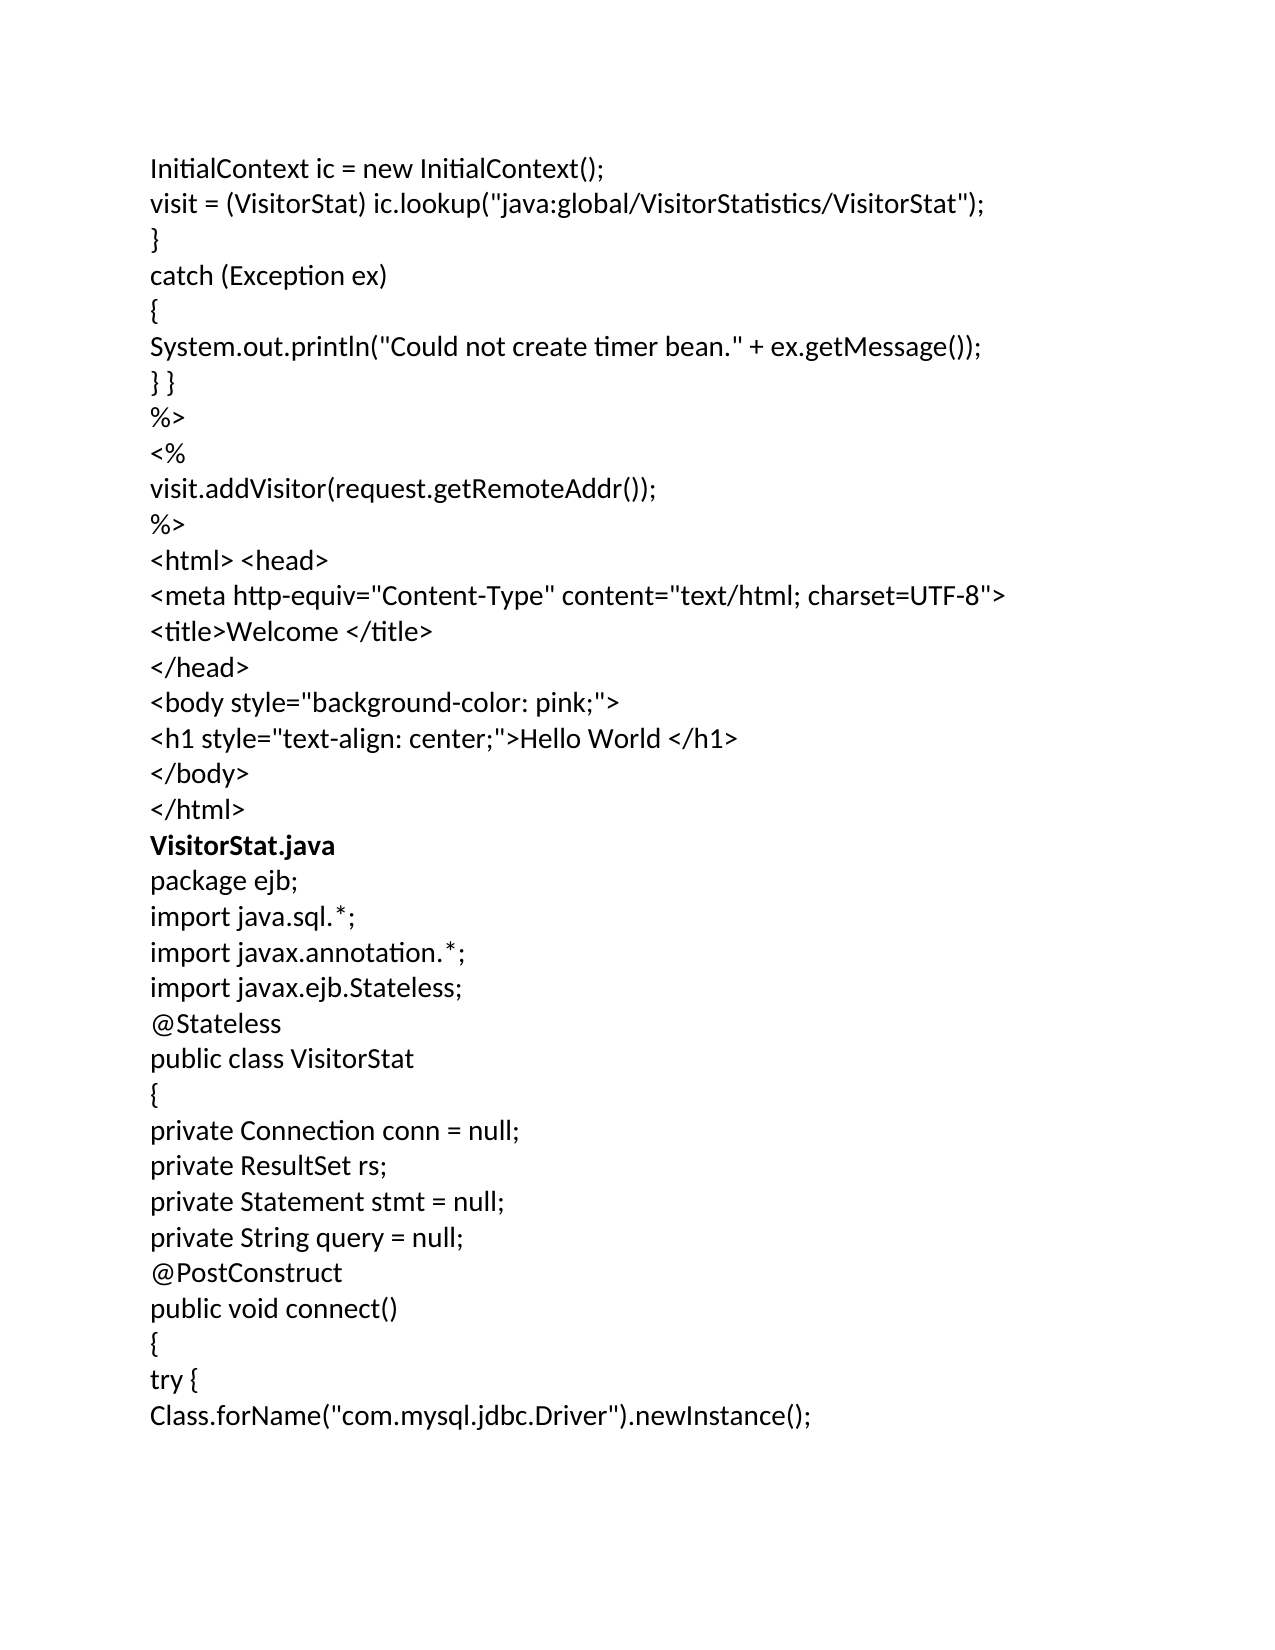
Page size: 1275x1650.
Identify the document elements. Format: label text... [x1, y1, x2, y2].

text <html> <head> [150, 542, 1125, 577]
text <title>Welcome </title> [150, 613, 1125, 649]
text } } [150, 364, 1125, 399]
text <meta http-equiv="Content-Type" content="text/html; charset=UTF-8"> [150, 577, 1125, 613]
text </body> [150, 756, 1125, 791]
text private Statement stmt = null; [150, 1183, 1125, 1219]
text { [150, 292, 1125, 328]
text <h1 style="text-align: center;">Hello World </h1> [150, 720, 1125, 756]
text { [150, 1326, 1125, 1361]
text </html> [150, 791, 1125, 827]
text } [150, 221, 1125, 257]
text public void connect() [150, 1290, 1125, 1326]
text public class VisitorStat [150, 1041, 1125, 1076]
text import java.sql.*; [150, 898, 1125, 934]
text try { [150, 1361, 1125, 1397]
text InitialContext ic = new InitialContext(); [150, 150, 1125, 186]
text private ResultSet rs; [150, 1147, 1125, 1183]
text </head> [150, 649, 1125, 684]
text <body style="background-color: pink;"> [150, 684, 1125, 720]
text visit.addVisitor(request.getRemoteAddr()); [150, 471, 1125, 506]
text package ejb; [150, 862, 1125, 898]
text { [150, 1076, 1125, 1112]
text catch (Exception ex) [150, 257, 1125, 292]
text private Connection conn = null; [150, 1112, 1125, 1147]
text import javax.annotation.*; [150, 934, 1125, 969]
text import javax.ejb.Stateless; [150, 969, 1125, 1005]
text private String query = null; [150, 1219, 1125, 1254]
text @PostConstruct [150, 1254, 1125, 1290]
text Class.forName("com.mysql.jdbc.Driver").newInstance(); [150, 1397, 1125, 1432]
text <% [150, 435, 1125, 471]
text %> [150, 506, 1125, 542]
text VisitorStat.java [150, 827, 1125, 862]
text %> [150, 399, 1125, 435]
text System.out.println("Could not create timer bean." + ex.getMessage()); [150, 328, 1125, 364]
text visit = (VisitorStat) ic.lookup("java:global/VisitorStatistics/VisitorStat"); [150, 186, 1125, 221]
text @Stateless [150, 1005, 1125, 1041]
